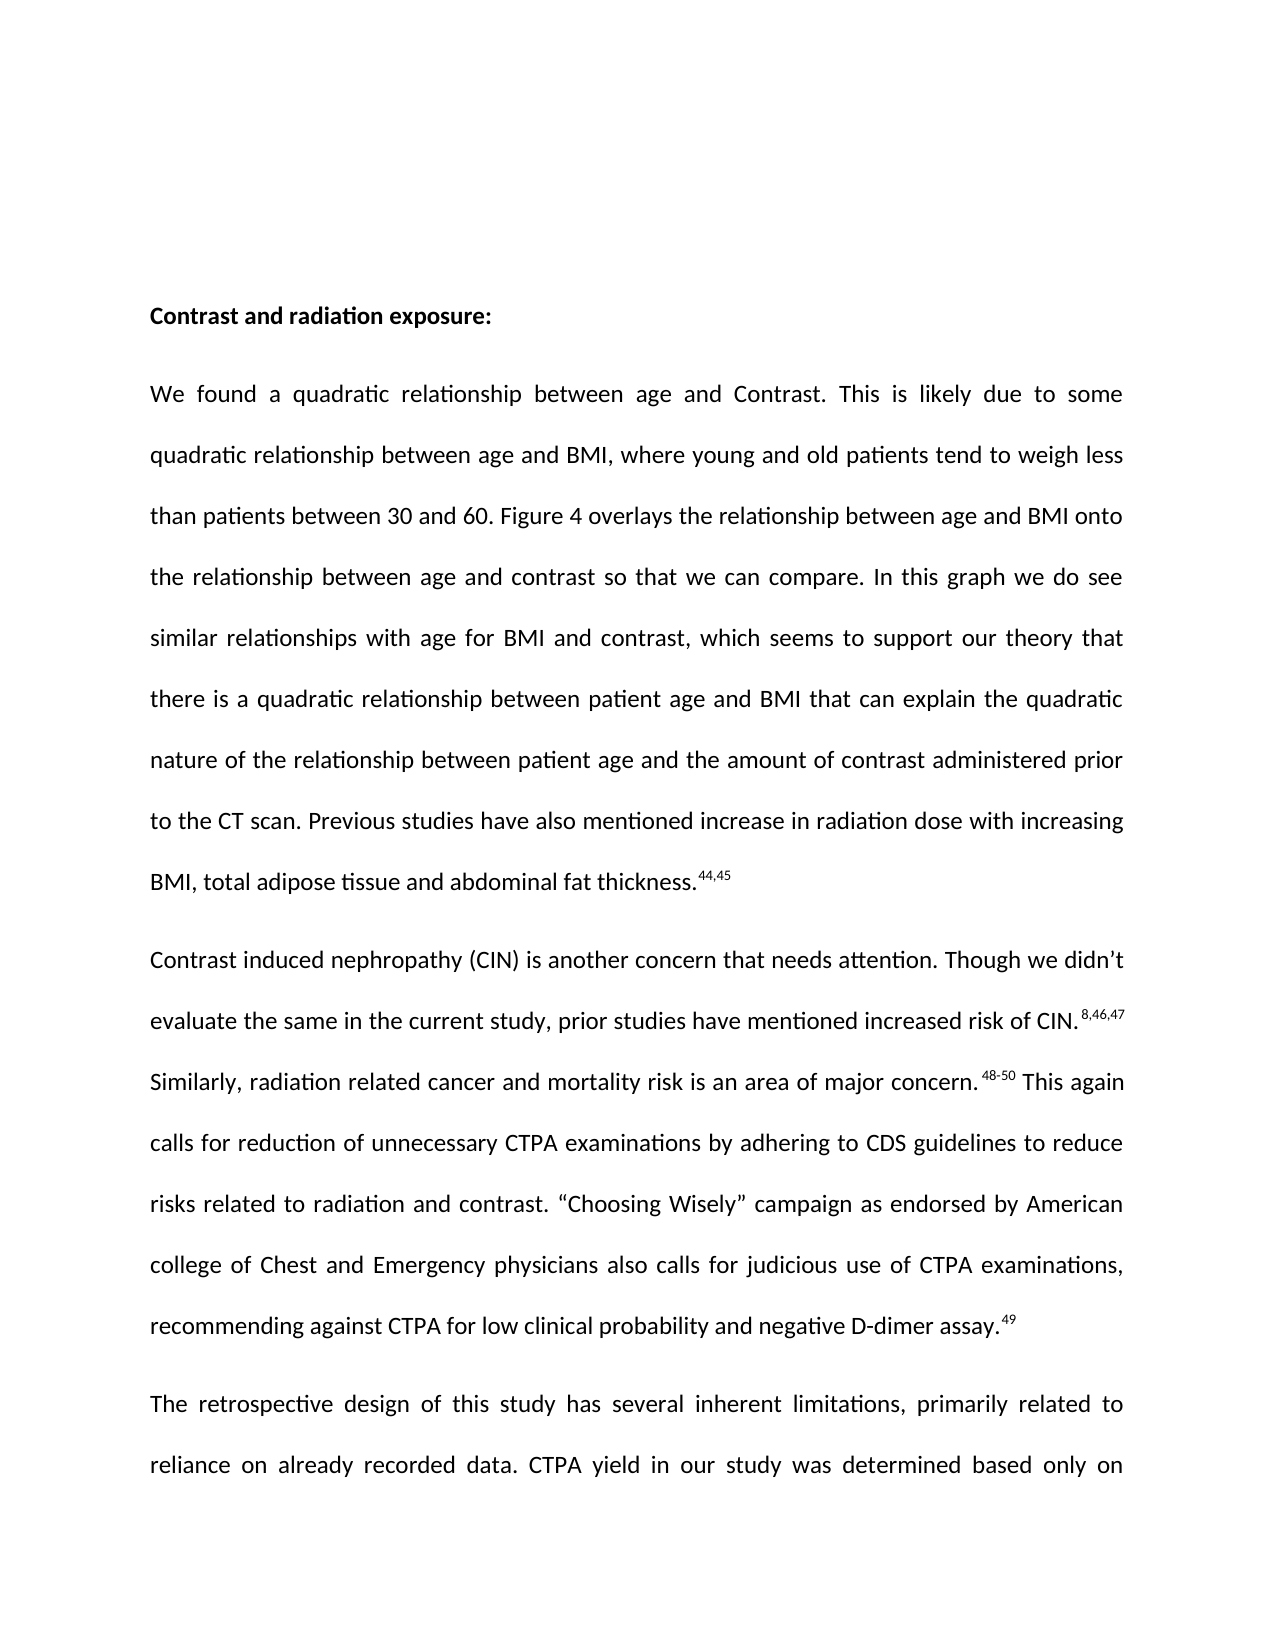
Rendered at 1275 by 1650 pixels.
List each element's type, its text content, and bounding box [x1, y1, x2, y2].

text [150, 1388, 1125, 1480]
text Contrast and radiation exposure: [150, 300, 1125, 331]
text Contrast induced nephropathy (CIN) is another concern that needs attention. Though we didn’t evaluate the same in the current study, prior studies have mentioned increased risk of CIN.8,46,47 Similarly, radiation related cancer and mortality risk is an area of major concern.48-50 This again calls for reduction of unnecessary CTPA examinations by adhering to CDS guidelines to reduce risks related to radiation and contrast. “Choosing Wisely” campaign as endorsed by American college of Chest and Emergency physicians also calls for judicious use of CTPA examinations, recommending against CTPA for low clinical probability and negative D-dimer assay.49 [150, 944, 1125, 1341]
text We found a quadratic relationship between age and Contrast. This is likely due to some quadratic relationship between age and BMI, where young and old patients tend to weigh less than patients between 30 and 60. Figure 4 overlays the relationship between age and BMI onto the relationship between age and contrast so that we can compare. In this graph we do see similar relationships with age for BMI and contrast, which seems to support our theory that there is a quadratic relationship between patient age and BMI that can explain the quadratic nature of the relationship between patient age and the amount of contrast administered prior to the CT scan. Previous studies have also mentioned increase in radiation dose with increasing BMI, total adipose tissue and abdominal fat thickness.44,45 [150, 378, 1125, 897]
